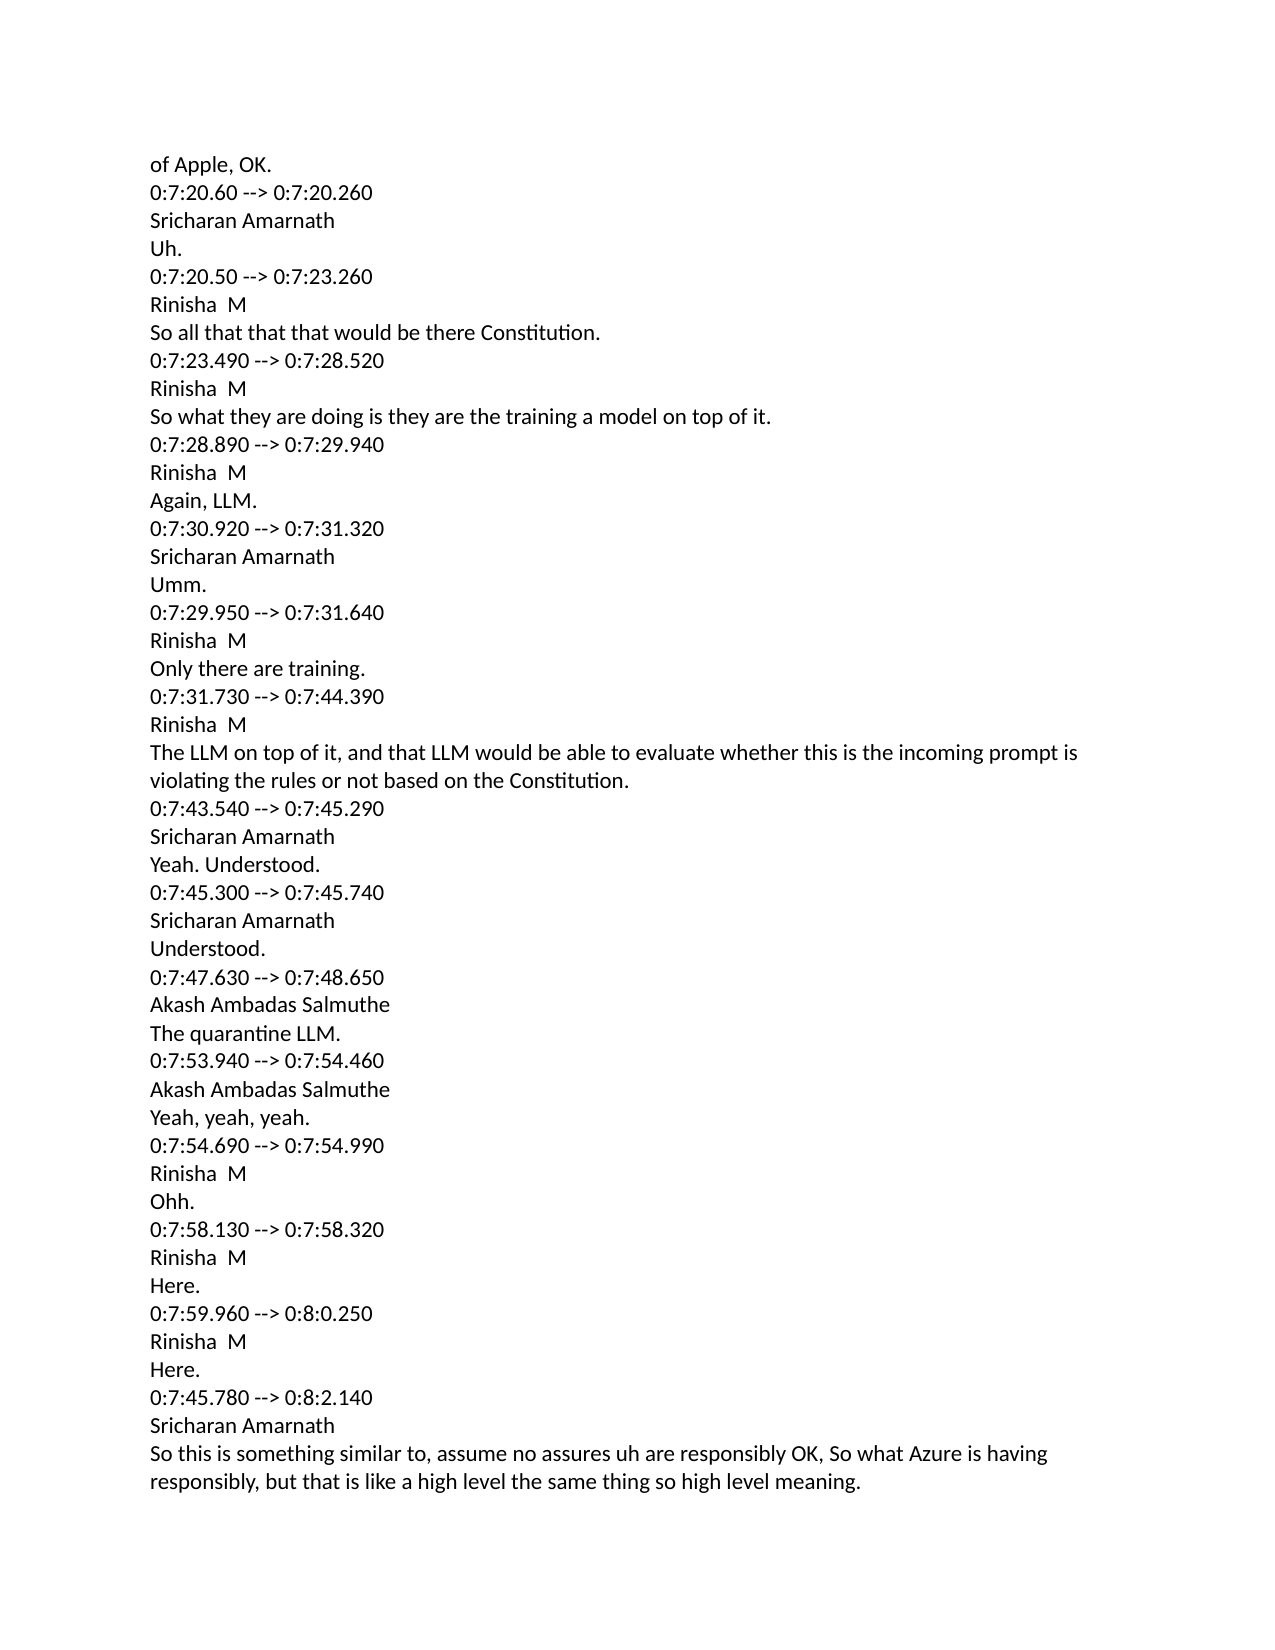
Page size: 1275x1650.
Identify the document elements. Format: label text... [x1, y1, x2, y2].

text 0:7:47.630 --> 0:7:48.650 Akash Ambadas Salmuthe The quarantine LLM. [150, 963, 1125, 1047]
text 0:7:23.490 --> 0:7:28.520 Rinisha M So what they are doing is they are the training a model on top of it. [150, 346, 1125, 430]
text 0:7:31.730 --> 0:7:44.390 Rinisha M The LLM on top of it, and that LLM would be able to evaluate whether this is the incoming prompt is violating the rules or not based on the Constitution. [150, 682, 1125, 794]
text 0:7:30.920 --> 0:7:31.320 Sricharan Amarnath Umm. [150, 514, 1125, 598]
text 0:7:59.960 --> 0:8:0.250 Rinisha M Here. [150, 1299, 1125, 1383]
text 0:7:20.50 --> 0:7:23.260 Rinisha M So all that that that would be there Constitution. [150, 262, 1125, 346]
text 0:7:45.780 --> 0:8:2.140 Sricharan Amarnath So this is something similar to, assume no assures uh are responsibly OK, So what Azure is having responsibly, but that is like a high level the same thing so high level meaning. [150, 1383, 1125, 1495]
text 0:7:29.950 --> 0:7:31.640 Rinisha M Only there are training. [150, 598, 1125, 682]
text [150, 150, 1125, 178]
text 0:7:43.540 --> 0:7:45.290 Sricharan Amarnath Yeah. Understood. [150, 794, 1125, 878]
text 0:7:54.690 --> 0:7:54.990 Rinisha M Ohh. [150, 1131, 1125, 1215]
text 0:7:28.890 --> 0:7:29.940 Rinisha M Again, LLM. [150, 430, 1125, 514]
text 0:7:58.130 --> 0:7:58.320 Rinisha M Here. [150, 1215, 1125, 1299]
text 0:7:53.940 --> 0:7:54.460 Akash Ambadas Salmuthe Yeah, yeah, yeah. [150, 1047, 1125, 1131]
text 0:7:20.60 --> 0:7:20.260 Sricharan Amarnath Uh. [150, 178, 1125, 262]
text 0:7:45.300 --> 0:7:45.740 Sricharan Amarnath Understood. [150, 878, 1125, 963]
